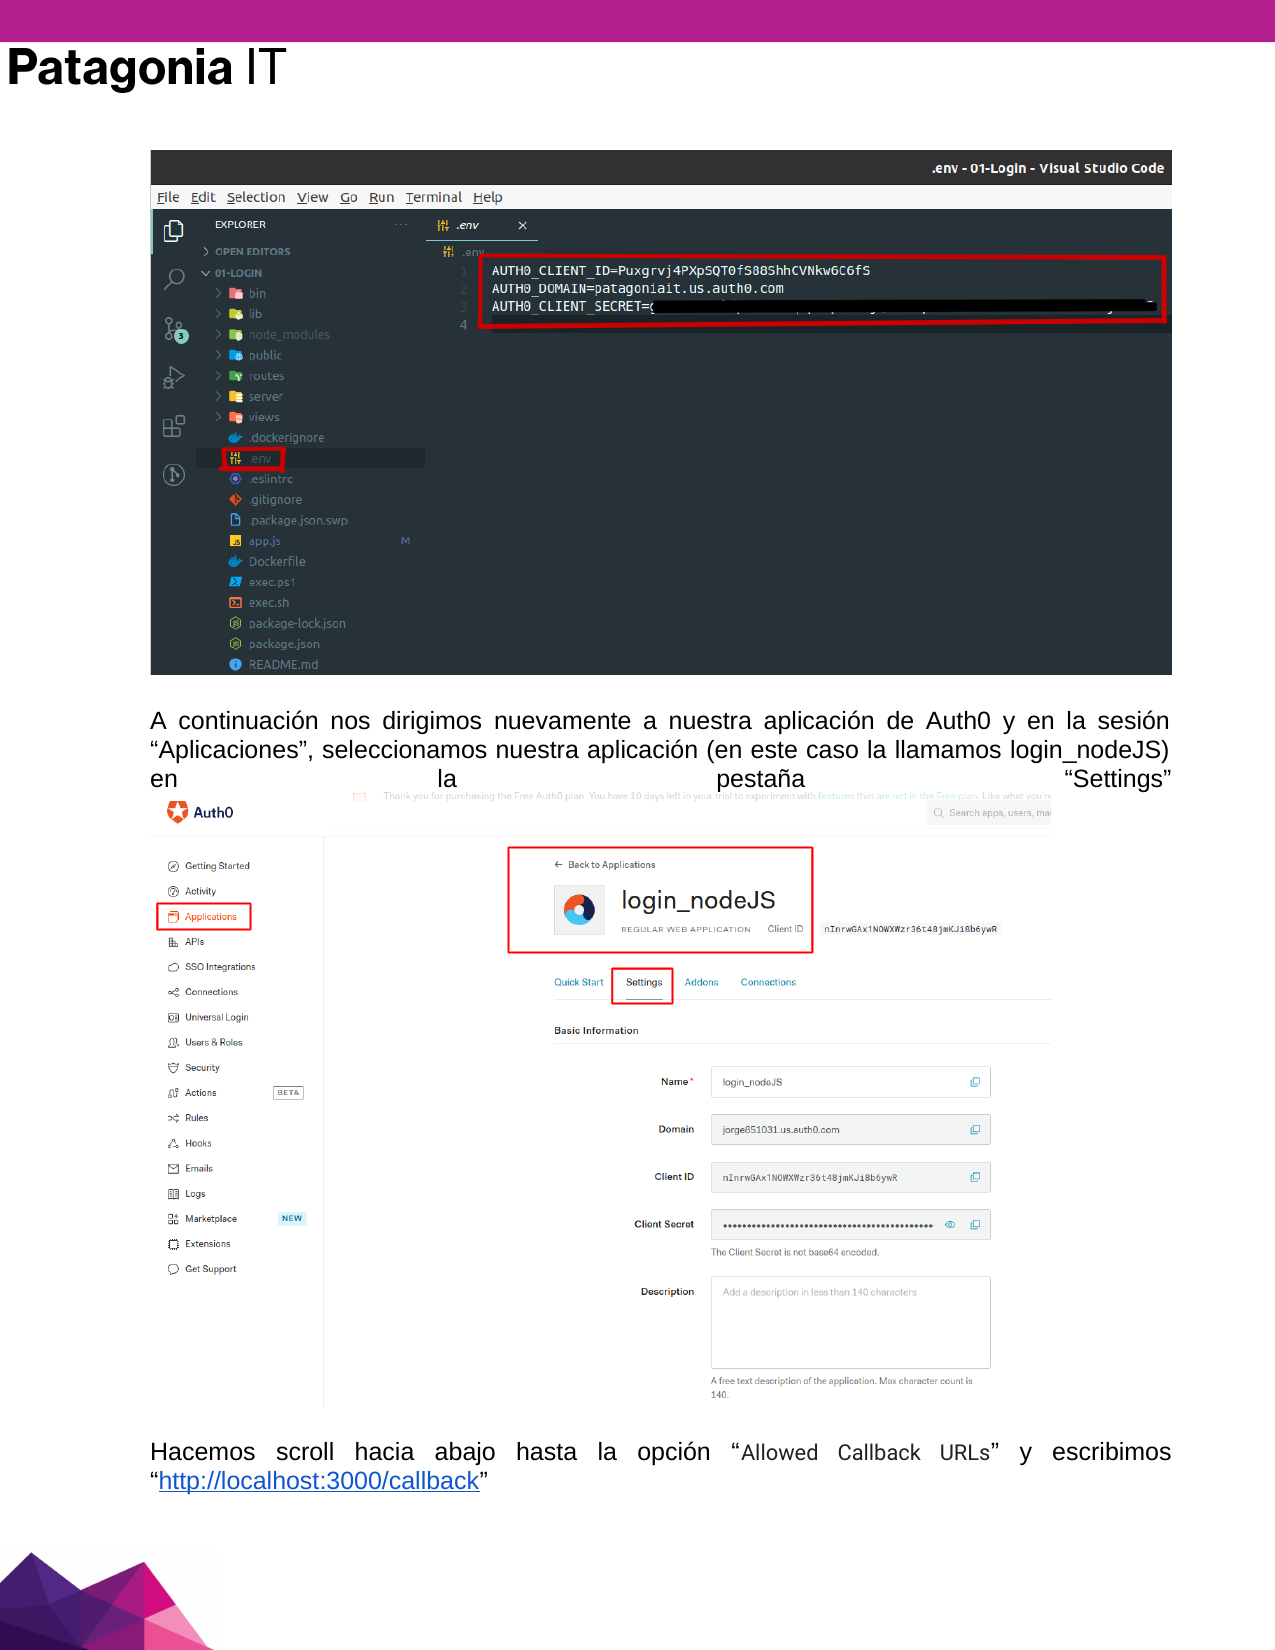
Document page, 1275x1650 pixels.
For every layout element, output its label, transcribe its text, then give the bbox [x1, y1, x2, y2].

picture [150, 150, 1172, 675]
picture [0, 1550, 218, 1650]
text Hacemos scroll hacia abajo hasta la opción “Allowed Callback URLs” y escribimos “http://localhost:3000/callback” [150, 1437, 1172, 1495]
picture [150, 792, 1052, 1407]
picture [6, 43, 289, 95]
